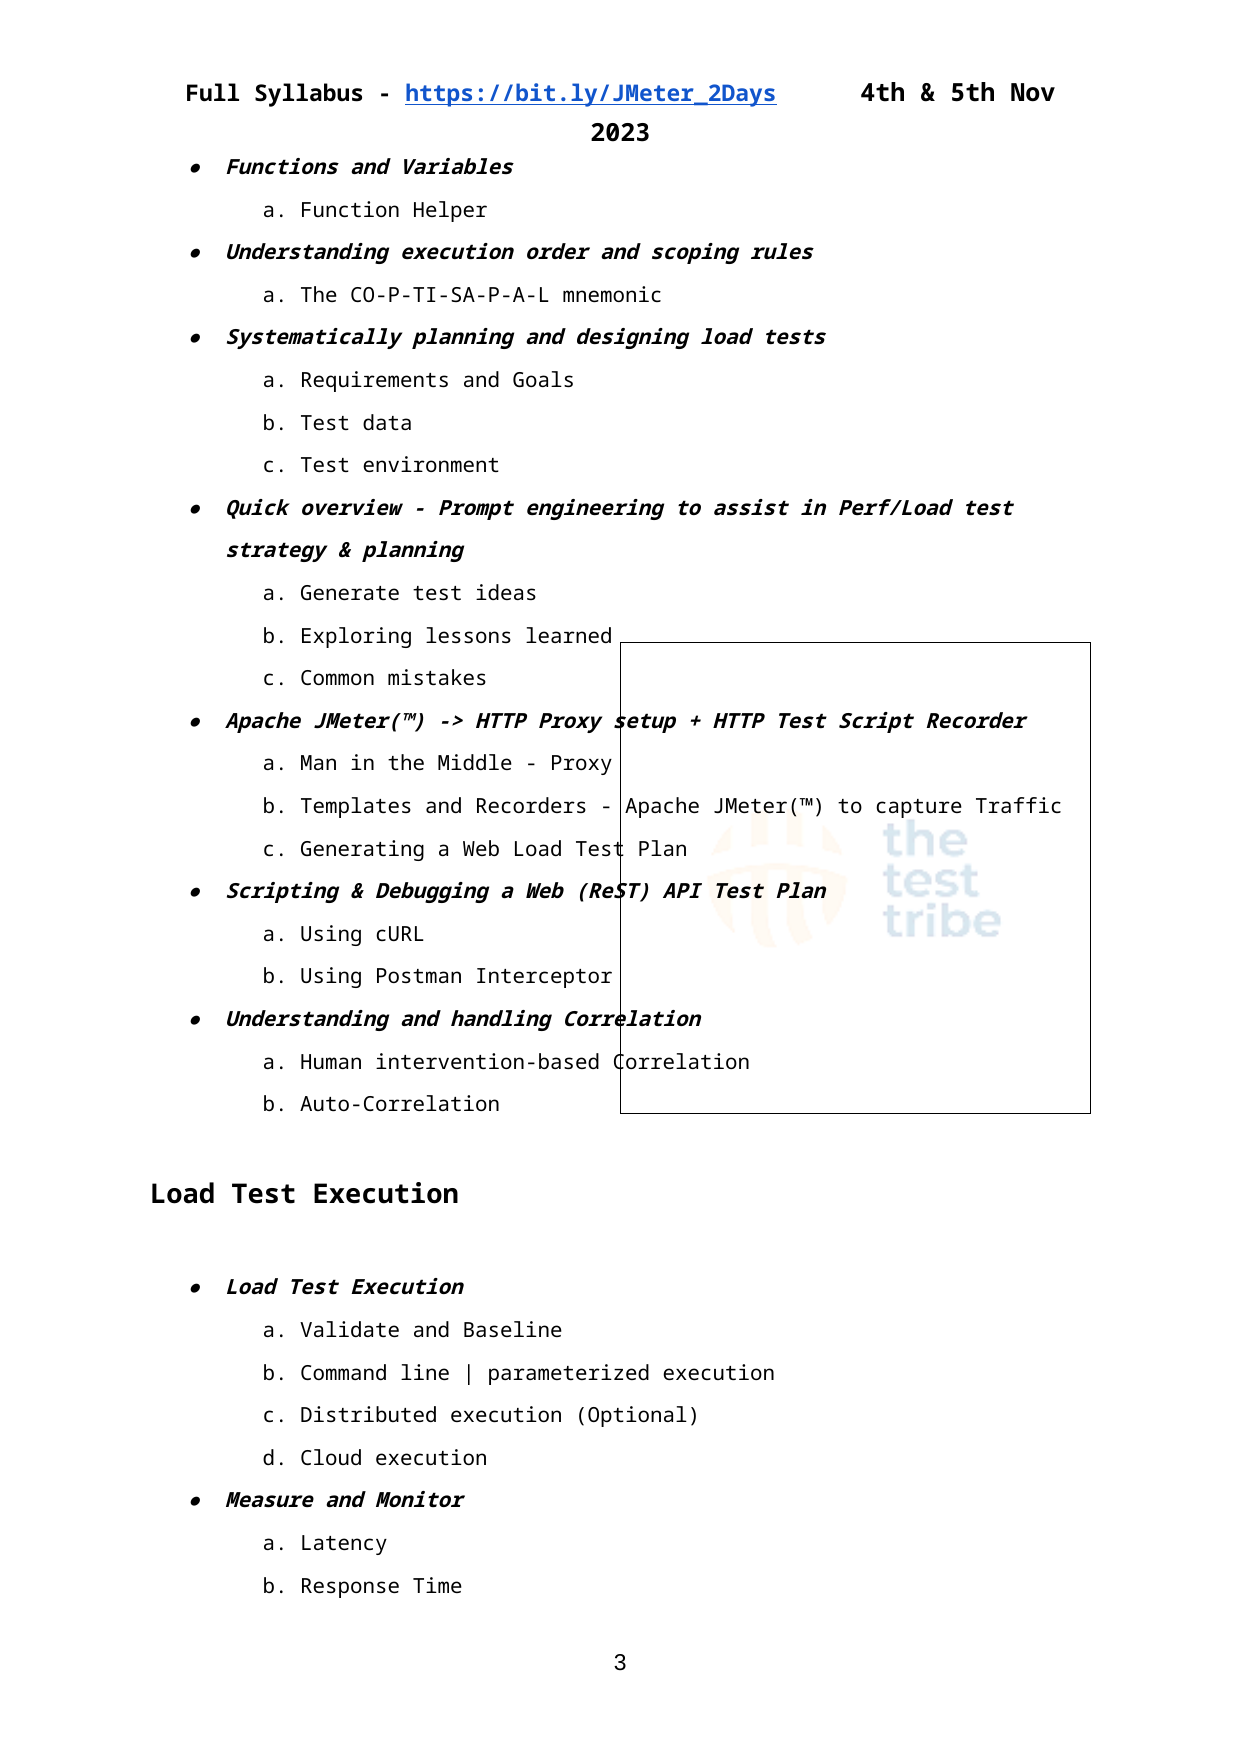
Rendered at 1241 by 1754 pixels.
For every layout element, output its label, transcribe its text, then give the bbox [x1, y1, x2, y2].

list Response Time [262, 1571, 1090, 1599]
list Using Postman Interceptor [262, 962, 1090, 990]
list Understanding and handling Correlation [187, 1004, 1090, 1033]
list Validate and Baseline [262, 1315, 1090, 1343]
list Human intervention-based Correlation [262, 1047, 1090, 1075]
list Understanding execution order and scoping rules [187, 237, 1090, 266]
list Requirements and Goals [262, 365, 1090, 393]
list Measure and Monitor [187, 1486, 1090, 1514]
text Load Test Execution [150, 1174, 1090, 1211]
list Test environment [262, 450, 1090, 479]
list Quick overview - Prompt engineering to assist in Perf/Load test strategy & planning [187, 493, 1090, 564]
list Cloud execution [262, 1443, 1090, 1471]
list Templates and Recorders - Apache JMeter(™) to capture Traffic [262, 791, 1090, 819]
list Functions and Variables [187, 152, 1090, 181]
list Using cURL [262, 919, 1090, 947]
list Apache JMeter(™) -> HTTP Proxy setup + HTTP Test Script Recorder [187, 706, 1090, 734]
list Man in the Middle - Proxy [262, 748, 1090, 777]
list Latency [262, 1528, 1090, 1557]
list Load Test Execution [187, 1272, 1090, 1301]
list Scripting & Debugging a Web (ReST) API Test Plan [187, 876, 1090, 905]
list Distributed execution (Optional) [262, 1400, 1090, 1429]
list Auto-Correlation [262, 1089, 1090, 1118]
list The CO-P-TI-SA-P-A-L mnemonic [262, 280, 1090, 308]
list Systematically planning and designing load tests [187, 322, 1090, 351]
list Command line | parameterized execution [262, 1358, 1090, 1386]
list Exploring lessons learned [262, 621, 1090, 649]
list Generating a Web Load Test Plan [262, 834, 1090, 862]
list Common mistakes [262, 663, 1090, 692]
list Function Helper [262, 195, 1090, 223]
list Generate test ideas [262, 578, 1090, 607]
list Test data [262, 408, 1090, 436]
